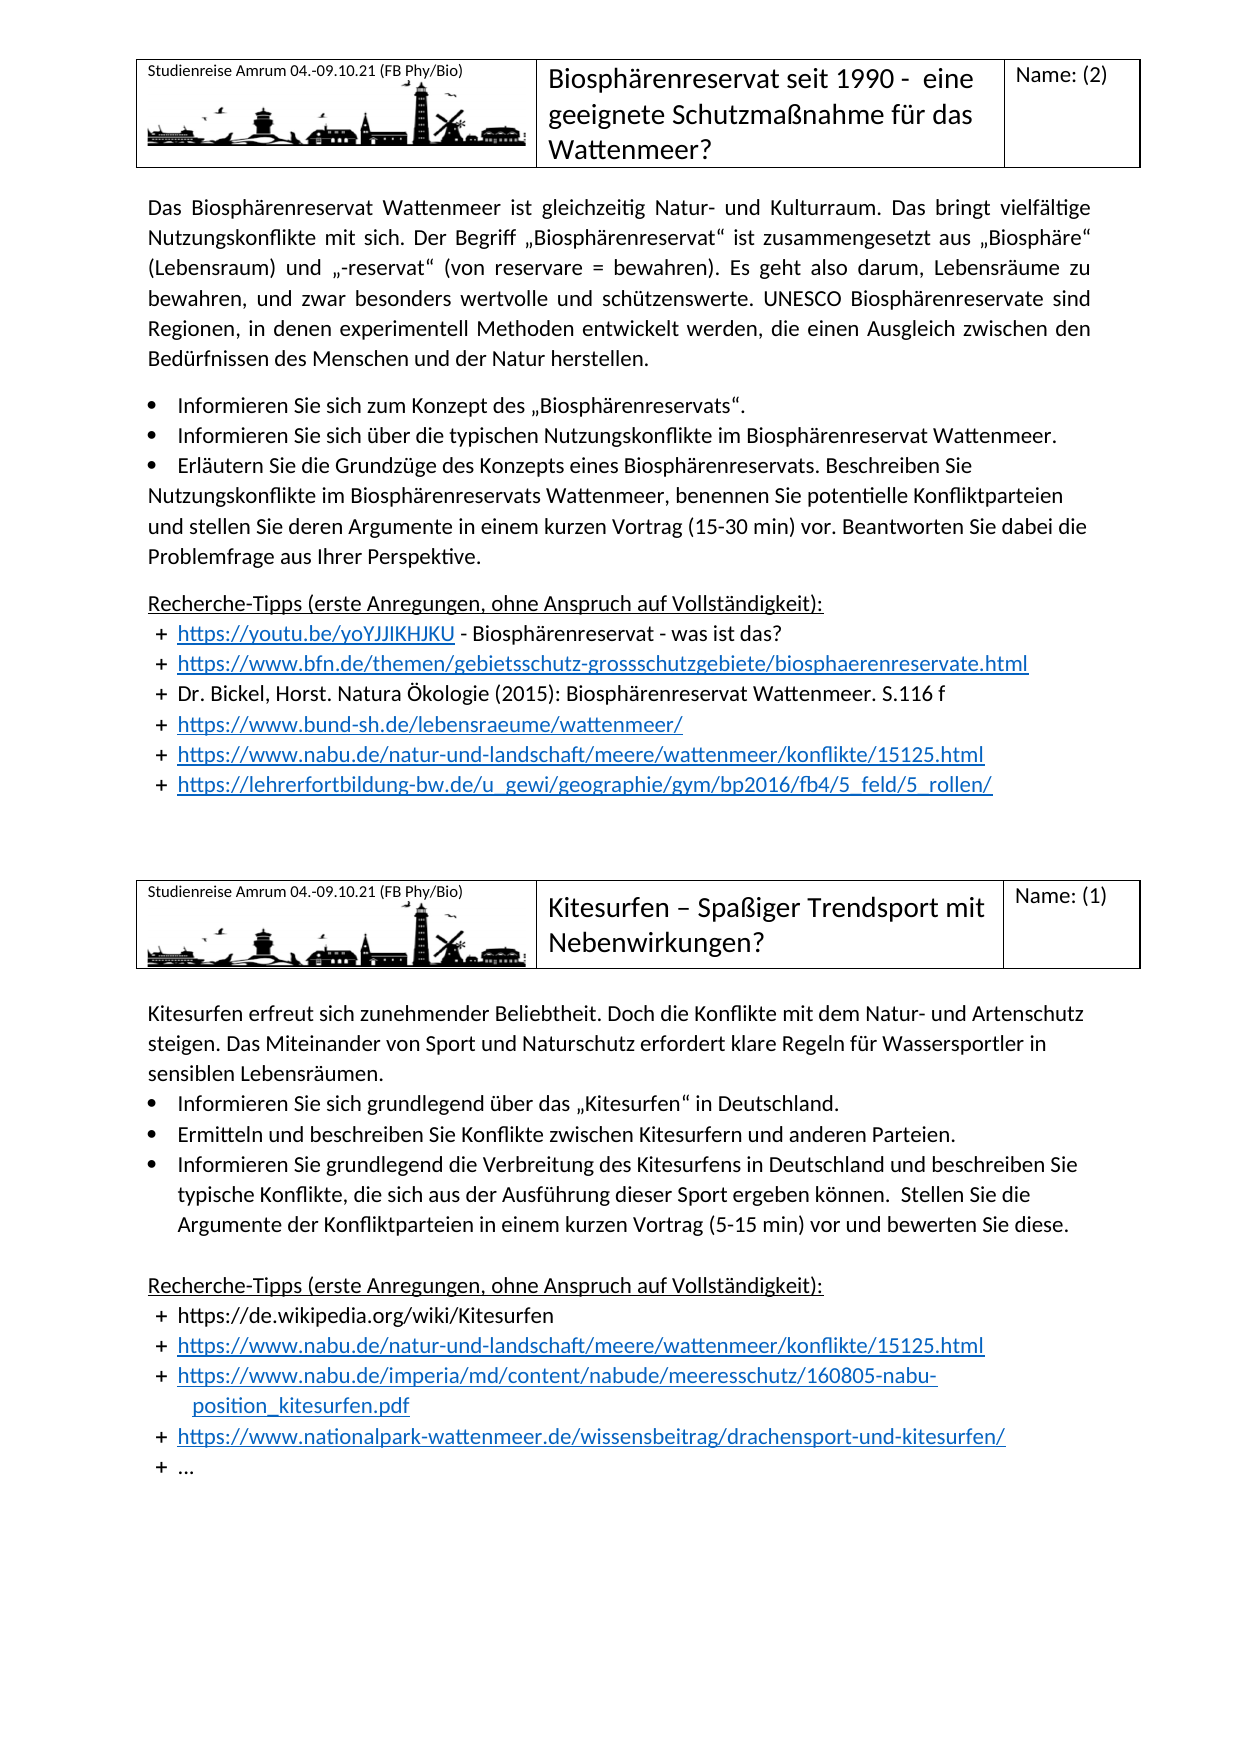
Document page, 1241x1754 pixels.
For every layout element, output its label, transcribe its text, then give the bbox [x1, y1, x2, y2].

table_header Biosphärenreservat seit 1990 - eine geeignete Schutzmaßnahme für das Wattenmeer? [537, 60, 1004, 167]
list Informieren Sie sich grundlegend über das „Kitesurfen“ in Deutschland. [148, 1089, 1093, 1118]
table_header Name: (1) [1004, 881, 1139, 968]
list Dr. Bickel, Horst. Natura Ökologie (2015): Biosphärenreservat Wattenmeer. S.116 f [154, 679, 1093, 707]
list Erläutern Sie die Grundzüge des Konzepts eines Biosphärenreservats. Beschreiben Sie Nutzungskonflikte im Biosphärenreservats Wattenmeer, benennen Sie potentielle Konfliktparteien und stellen Sie deren Argumente in einem kurzen Vortrag (15-30 min) vor. Beantworten Sie dabei die Problemfrage aus Ihrer Perspektive. [148, 451, 1093, 570]
picture [147, 80, 526, 146]
table_header Studienreise Amrum 04.-09.10.21 (FB Phy/Bio) [137, 881, 536, 968]
table_header Studienreise Amrum 04.-09.10.21 (FB Phy/Bio) [137, 60, 536, 167]
list Ermitteln und beschreiben Sie Konflikte zwischen Kitesurfern und anderen Parteien. [148, 1120, 1093, 1148]
list Kitesurfen erfreut sich zunehmender Beliebtheit. Doch die Konflikte mit dem Natur- und Artenschutz steigen. Das Miteinander von Sport und Naturschutz erfordert klare Regeln für Wassersportler in sensiblen Lebensräumen. [148, 999, 1093, 1087]
text Recherche-Tipps (erste Anregungen, ohne Anspruch auf Vollständigkeit): [148, 1271, 1093, 1299]
list Informieren Sie sich über die typischen Nutzungskonflikte im Biosphärenreservat Wattenmeer. [148, 421, 1093, 449]
list https://www.bund-sh.de/lebensraeume/wattenmeer/ [154, 710, 1093, 738]
list https://www.bfn.de/themen/gebietsschutz-grossschutzgebiete/biosphaerenreservate.html [154, 649, 1093, 677]
list https://www.nabu.de/natur-und-landschaft/meere/wattenmeer/konflikte/15125.html [154, 1331, 1093, 1359]
list Informieren Sie sich zum Konzept des „Biosphärenreservats“. [148, 391, 1093, 419]
text Das Biosphärenreservat Wattenmeer ist gleichzeitig Natur- und Kulturraum. Das bringt vielfältige Nutzungskonflikte mit sich. Der Begriff „Biosphärenreservat“ ist zusammengesetzt aus „Biosphäre“ (Lebensraum) und „-reservat“ (von reservare = bewahren). Es geht also darum, Lebensräume zu bewahren, und zwar besonders wertvolle und schützenswerte. UNESCO Biosphärenreservate sind Regionen, in denen experimentell Methoden entwickelt werden, die einen Ausgleich zwischen den Bedürfnissen des Menschen und der Natur herstellen. [148, 193, 1093, 372]
table_header Name: (2) [1005, 60, 1139, 167]
table_header Kitesurfen – Spaßiger Trendsport mit Nebenwirkungen? [537, 881, 1003, 968]
list https://youtu.be/yoYJJIKHJKU - Biosphärenreservat - was ist das? [154, 619, 1093, 647]
list https://www.nationalpark-wattenmeer.de/wissensbeitrag/drachensport-und-kitesurfen/ [154, 1422, 1093, 1450]
list https://www.nabu.de/natur-und-landschaft/meere/wattenmeer/konflikte/15125.html [154, 740, 1093, 768]
list Informieren Sie grundlegend die Verbreitung des Kitesurfens in Deutschland und beschreiben Sie typische Konflikte, die sich aus der Ausführung dieser Sport ergeben können. Stellen Sie die Argumente der Konfliktparteien in einem kurzen Vortrag (5-15 min) vor und bewerten Sie diese. [148, 1150, 1093, 1238]
list https://lehrerfortbildung-bw.de/u_gewi/geographie/gym/bp2016/fb4/5_feld/5_rollen/ [154, 770, 1093, 798]
text Recherche-Tipps (erste Anregungen, ohne Anspruch auf Vollständigkeit): [148, 589, 1093, 617]
list ... [154, 1452, 1093, 1480]
list https://de.wikipedia.org/wiki/Kitesurfen [154, 1301, 1093, 1329]
list https://www.nabu.de/imperia/md/content/nabude/meeresschutz/160805-nabu-position_kitesurfen.pdf [154, 1361, 1093, 1420]
picture [147, 901, 526, 967]
